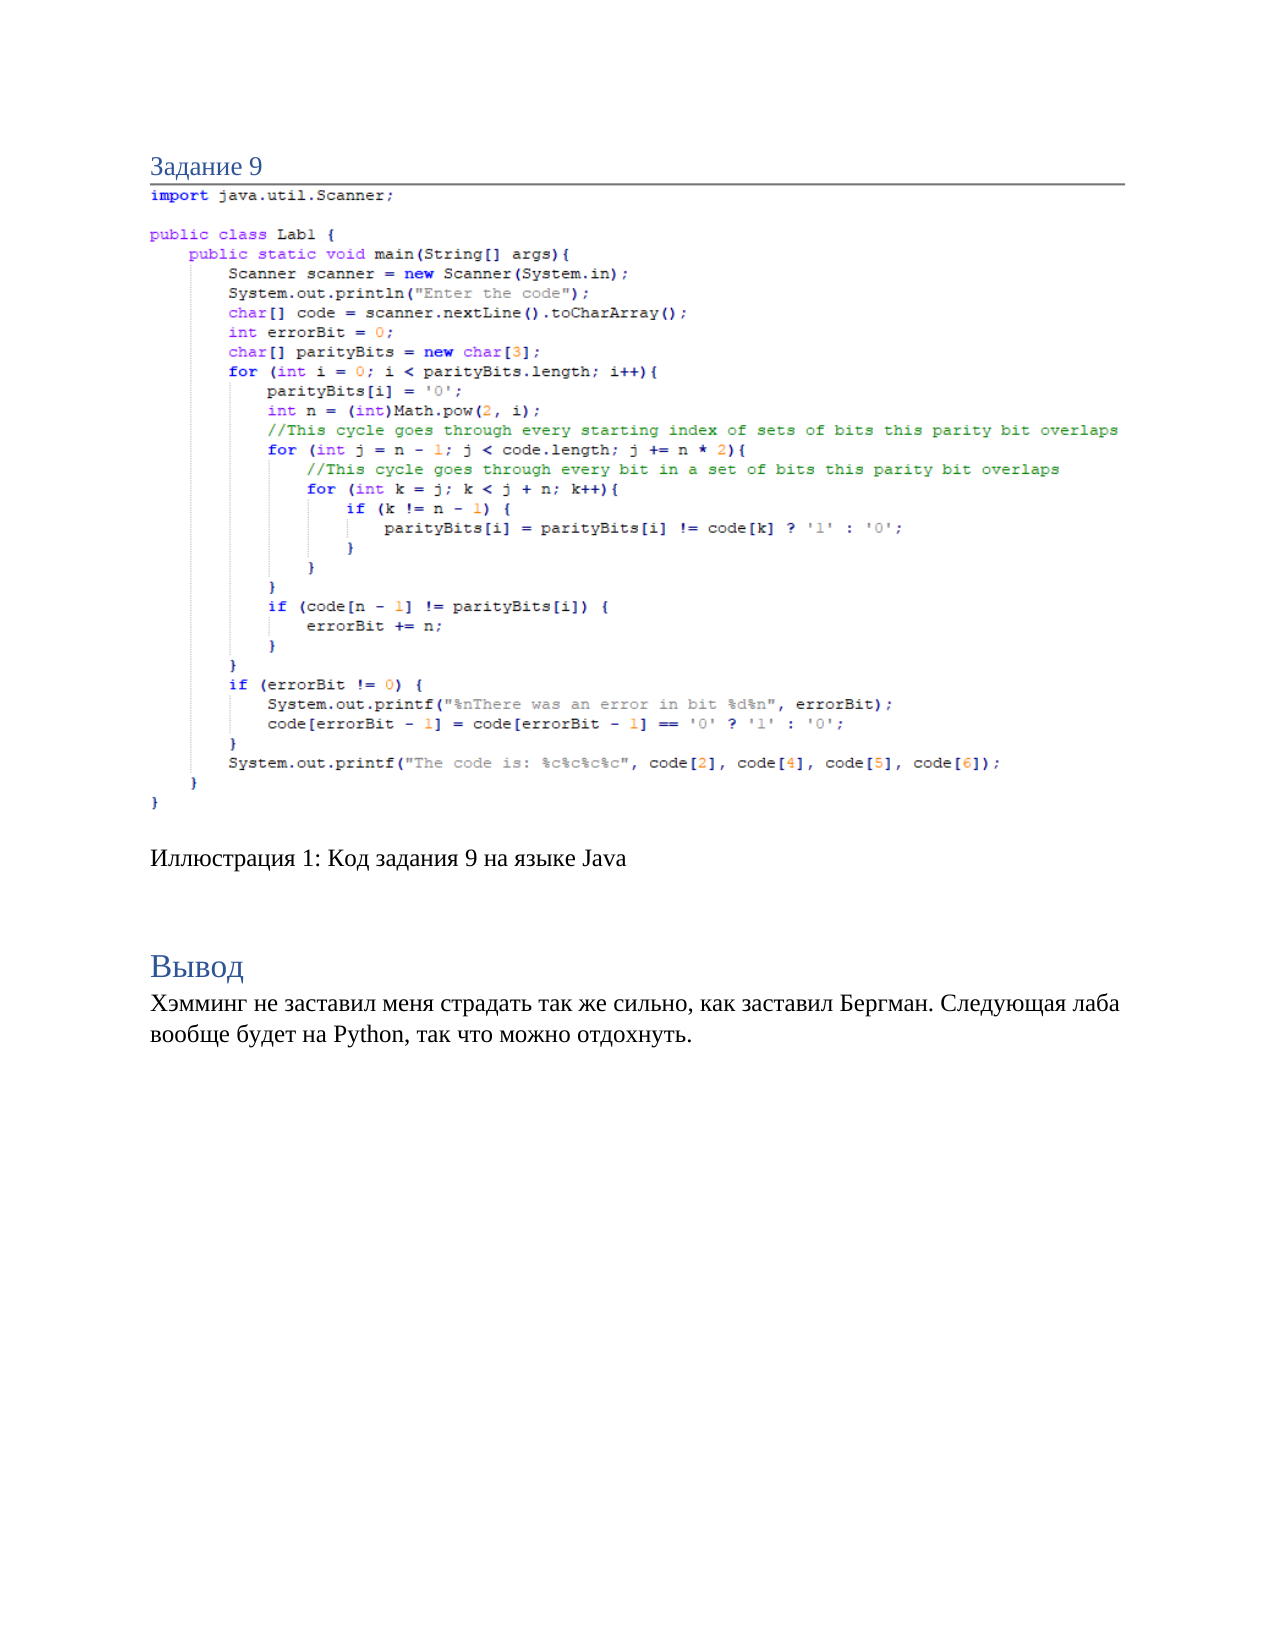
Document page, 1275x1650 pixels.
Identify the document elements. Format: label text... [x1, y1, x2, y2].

picture [150, 183, 1125, 824]
text Иллюстрация 1: Код задания 9 на языке Java [150, 843, 1125, 871]
subtitle Задание 9 [150, 150, 1125, 181]
subtitle Вывод [150, 946, 1125, 985]
text Хэмминг не заставил меня страдать так же сильно, как заставил Бергман. Следующая лаба вообще будет на Python, так что можно отдохнуть. [150, 988, 1125, 1048]
